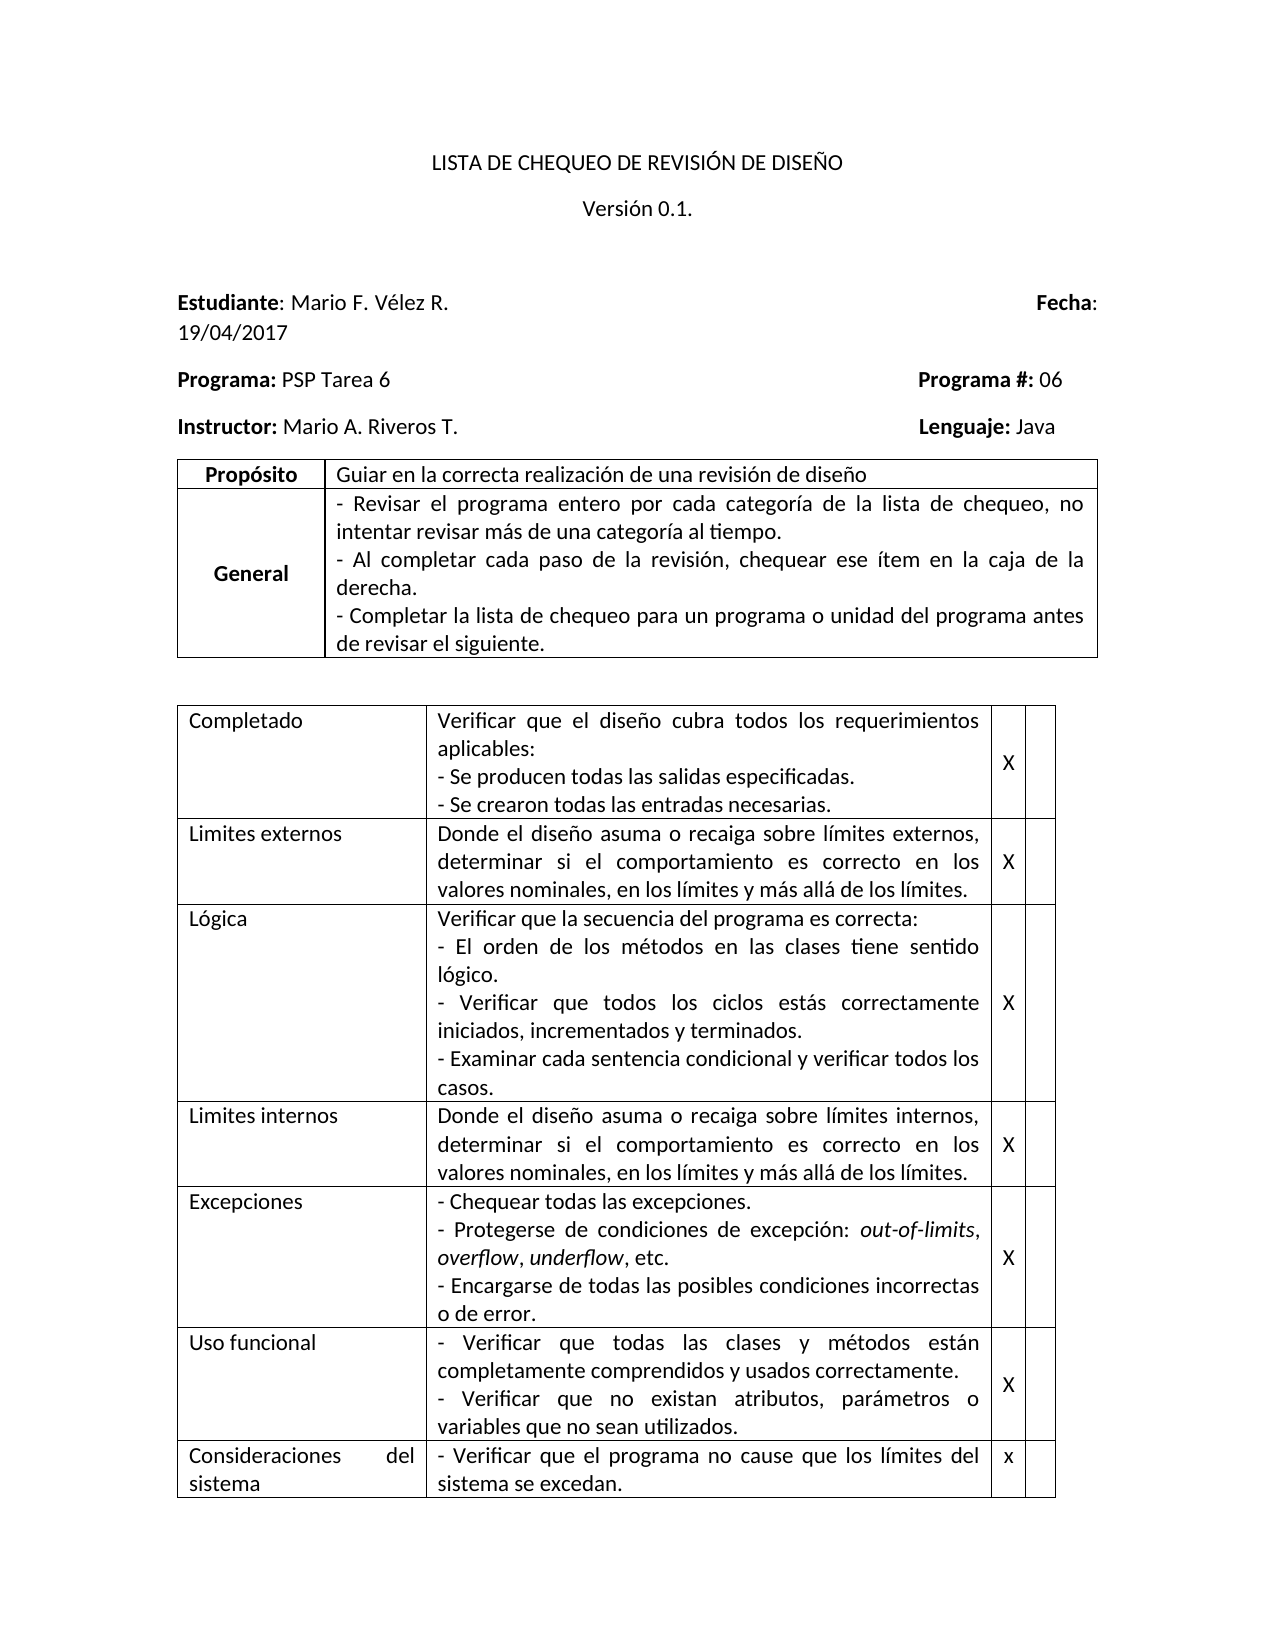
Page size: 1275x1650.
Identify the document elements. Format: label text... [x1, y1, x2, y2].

table_header Completado [178, 706, 426, 818]
table_cell Limites internos [178, 1102, 426, 1186]
table_cell [1026, 1102, 1055, 1186]
table_cell Limites externos [178, 819, 426, 903]
table_cell X [992, 1187, 1025, 1327]
table_cell - Revisar el programa entero por cada categoría de la lista de chequeo, no intentar revisar más de una categoría al tiempo. - Al completar cada paso de la revisión, chequear ese ítem en la caja de la derecha. - Completar la lista de chequeo para un programa o unidad del programa antes de revisar el siguiente. [326, 489, 1097, 657]
table_cell [1026, 1441, 1055, 1497]
table_cell Uso funcional [178, 1328, 426, 1440]
text LISTA DE CHEQUEO DE REVISIÓN DE DISEÑO [177, 148, 1098, 176]
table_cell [178, 1441, 426, 1497]
table_cell [1026, 1187, 1055, 1327]
table_cell X [992, 1102, 1025, 1186]
table_cell X [992, 905, 1025, 1101]
table_cell - Chequear todas las excepciones. - Protegerse de condiciones de excepción: out-of-limits, overflow, underflow, etc. - Encargarse de todas las posibles condiciones incorrectas o de error. [427, 1187, 991, 1327]
table_header Propósito [178, 460, 324, 488]
table_cell X [992, 819, 1025, 903]
table_cell [1026, 1328, 1055, 1440]
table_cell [427, 1441, 991, 1497]
table_cell Donde el diseño asuma o recaiga sobre límites internos, determinar si el comportamiento es correcto en los valores nominales, en los límites y más allá de los límites. [427, 1102, 991, 1186]
table_cell Excepciones [178, 1187, 426, 1327]
table_cell [1026, 905, 1055, 1101]
table_cell X [992, 1328, 1025, 1440]
table_cell Lógica [178, 905, 426, 1101]
table_cell [1026, 819, 1055, 903]
text Instructor: Mario A. Riveros T. Lenguaje: Java [177, 412, 1098, 440]
table_header [1026, 706, 1055, 818]
table_cell Verificar que la secuencia del programa es correcta: - El orden de los métodos en las clases tiene sentido lógico. - Verificar que todos los ciclos estás correctamente iniciados, incrementados y terminados. - Examinar cada sentencia condicional y verificar todos los casos. [427, 905, 991, 1101]
table_cell General [178, 489, 324, 657]
text Programa: PSP Tarea 6 Programa #: 06 [177, 365, 1098, 393]
table_header Verificar que el diseño cubra todos los requerimientos aplicables: - Se producen todas las salidas especificadas. - Se crearon todas las entradas necesarias. [427, 706, 991, 818]
table_header X [992, 706, 1025, 818]
text Estudiante: Mario F. Vélez R. Fecha: 19/04/2017 [177, 288, 1098, 346]
table_cell - Verificar que todas las clases y métodos están completamente comprendidos y usados correctamente. - Verificar que no existan atributos, parámetros o variables que no sean utilizados. [427, 1328, 991, 1440]
text Versión 0.1. [177, 194, 1098, 222]
table_cell x [992, 1441, 1025, 1497]
table_cell Donde el diseño asuma o recaiga sobre límites externos, determinar si el comportamiento es correcto en los valores nominales, en los límites y más allá de los límites. [427, 819, 991, 903]
table_header Guiar en la correcta realización de una revisión de diseño [326, 460, 1097, 488]
